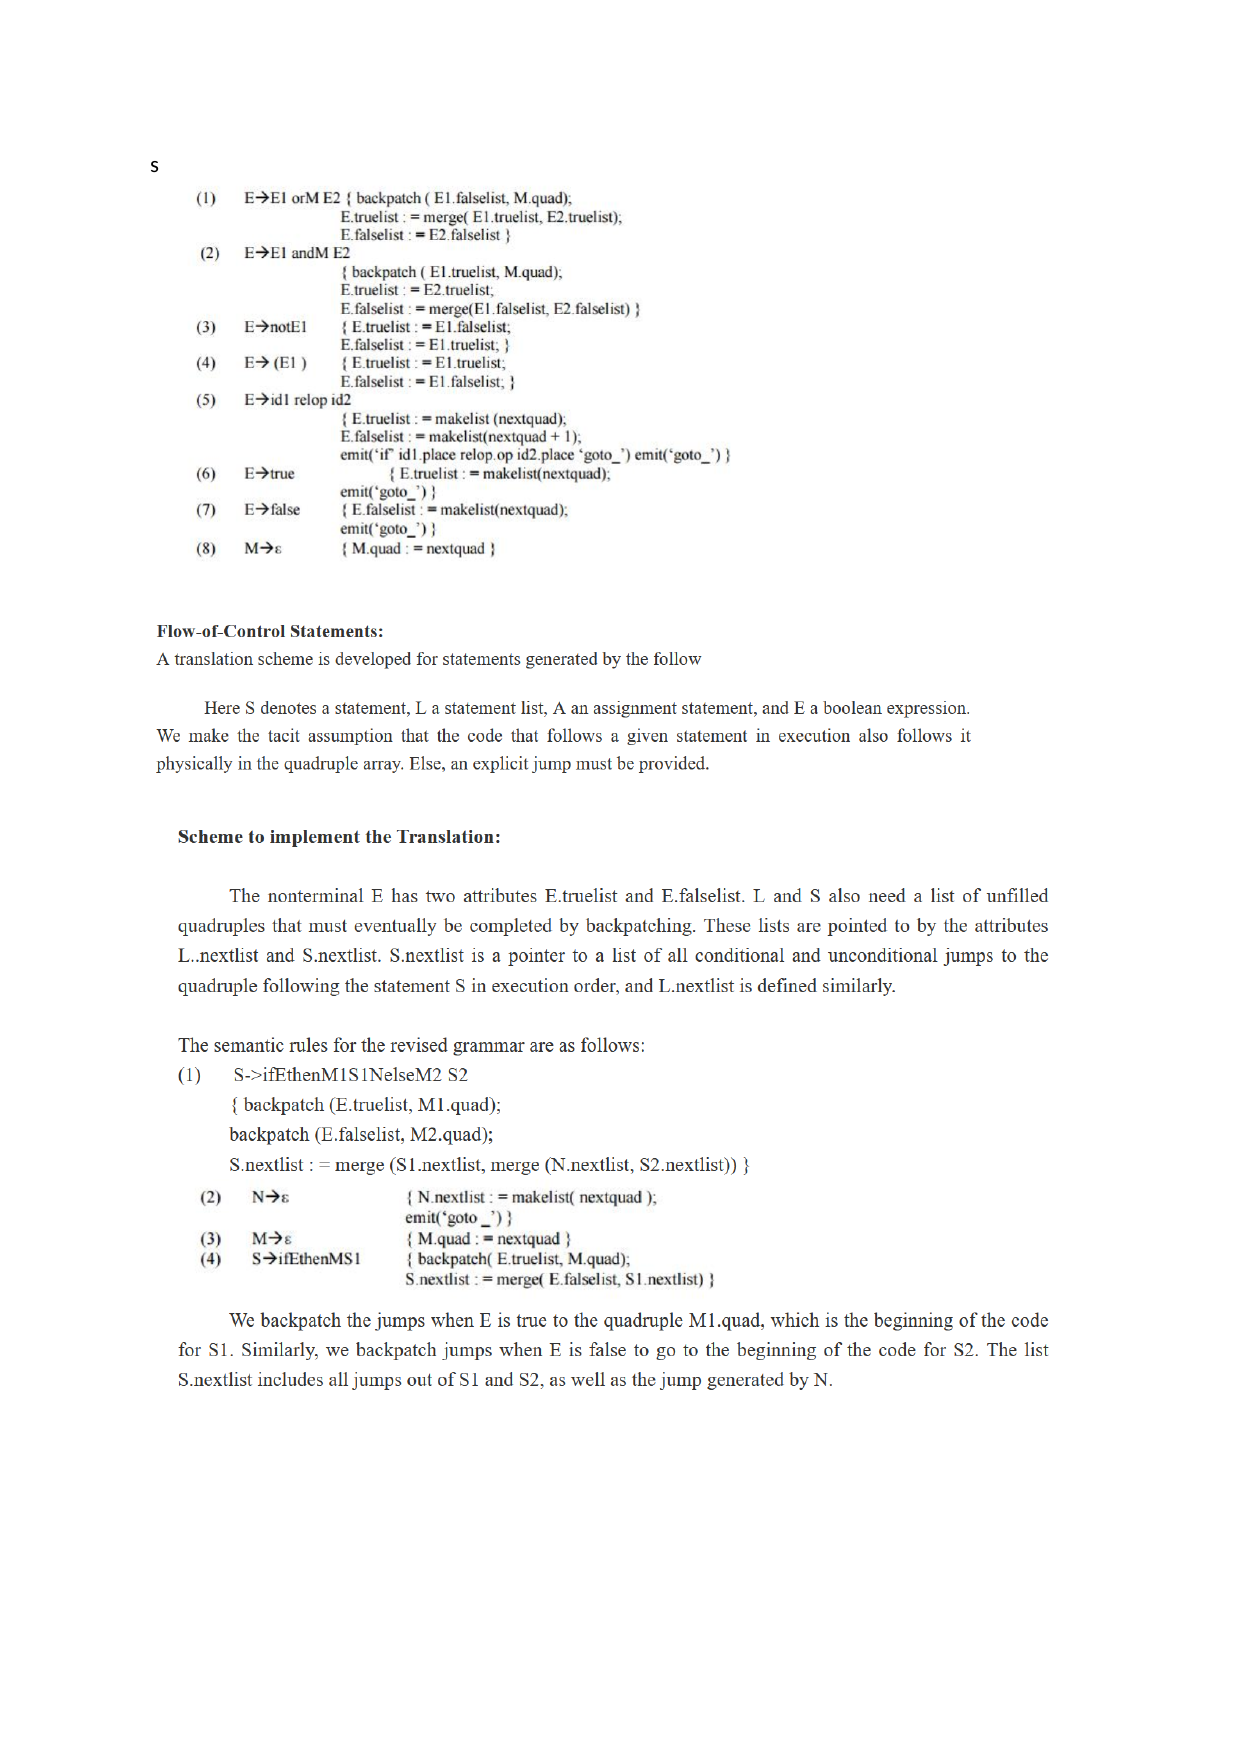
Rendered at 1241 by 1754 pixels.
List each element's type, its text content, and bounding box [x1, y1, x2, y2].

picture [150, 180, 1091, 791]
text s [150, 150, 1090, 180]
picture [150, 809, 1130, 1413]
